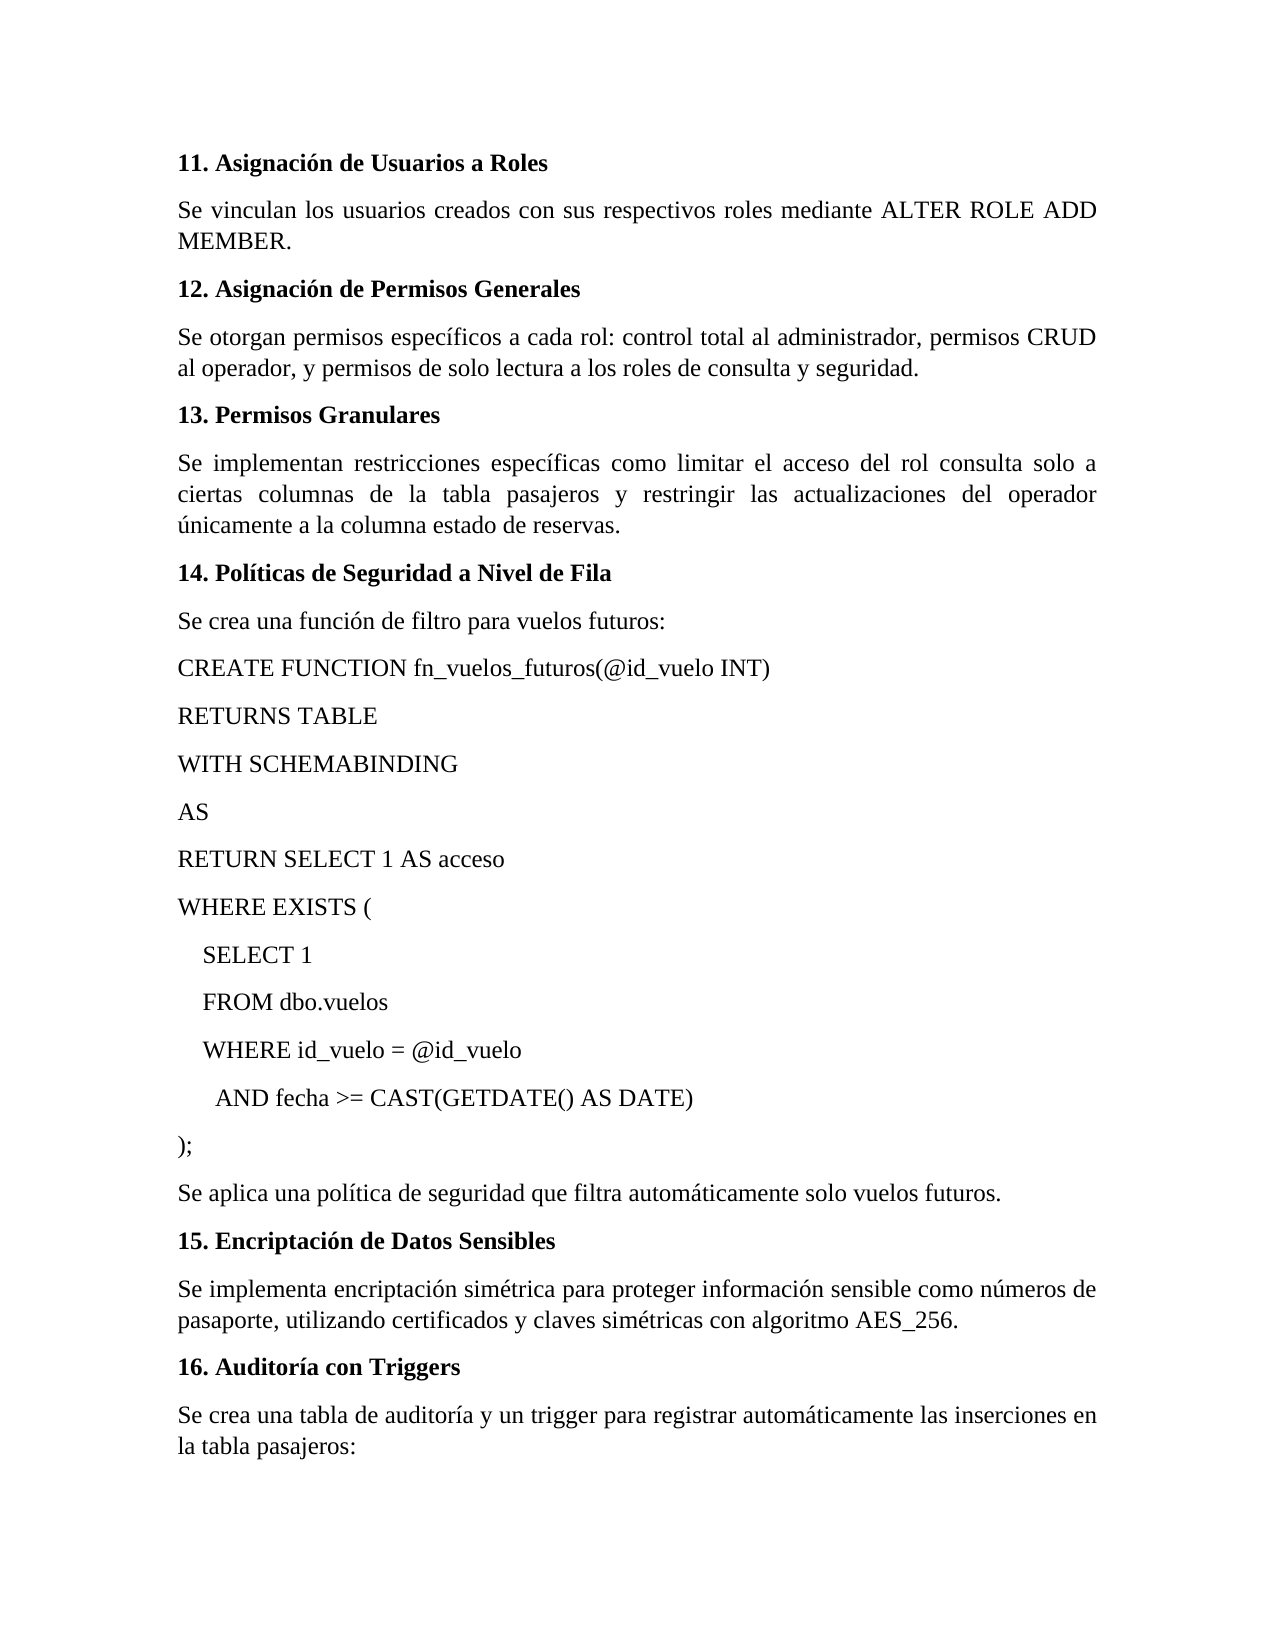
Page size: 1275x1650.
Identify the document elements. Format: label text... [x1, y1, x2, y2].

text WHERE id_vuelo = @id_vuelo [177, 1035, 1098, 1064]
text 14. Políticas de Seguridad a Nivel de Fila [177, 558, 1098, 587]
text Se aplica una política de seguridad que filtra automáticamente solo vuelos futuros. [177, 1178, 1098, 1207]
text CREATE FUNCTION fn_vuelos_futuros(@id_vuelo INT) [177, 653, 1098, 682]
text Se crea una función de filtro para vuelos futuros: [177, 606, 1098, 634]
text WITH SCHEMABINDING [177, 749, 1098, 778]
text Se otorgan permisos específicos a cada rol: control total al administrador, permisos CRUD al operador, y permisos de solo lectura a los roles de consulta y seguridad. [177, 322, 1098, 382]
text 15. Encriptación de Datos Sensibles [177, 1226, 1098, 1255]
text Se vinculan los usuarios creados con sus respectivos roles mediante ALTER ROLE ADD MEMBER. [177, 195, 1098, 255]
text 13. Permisos Granulares [177, 401, 1098, 429]
text AND fecha >= CAST(GETDATE() AS DATE) [177, 1083, 1098, 1112]
text AS [177, 797, 1098, 825]
text Se crea una tabla de auditoría y un trigger para registrar automáticamente las inserciones en la tabla pasajeros: [177, 1400, 1098, 1460]
text RETURN SELECT 1 AS acceso [177, 844, 1098, 873]
text 12. Asignación de Permisos Generales [177, 274, 1098, 303]
text SELECT 1 [177, 940, 1098, 968]
text Se implementan restricciones específicas como limitar el acceso del rol consulta solo a ciertas columnas de la tabla pasajeros y restringir las actualizaciones del operador únicamente a la columna estado de reservas. [177, 448, 1098, 539]
text RETURNS TABLE [177, 701, 1098, 730]
text ); [177, 1131, 1098, 1159]
text FROM dbo.vuelos [177, 987, 1098, 1016]
text 16. Auditoría con Triggers [177, 1352, 1098, 1381]
text Se implementa encriptación simétrica para proteger información sensible como números de pasaporte, utilizando certificados y claves simétricas con algoritmo AES_256. [177, 1274, 1098, 1333]
text WHERE EXISTS ( [177, 892, 1098, 921]
text 11. Asignación de Usuarios a Roles [177, 148, 1098, 176]
